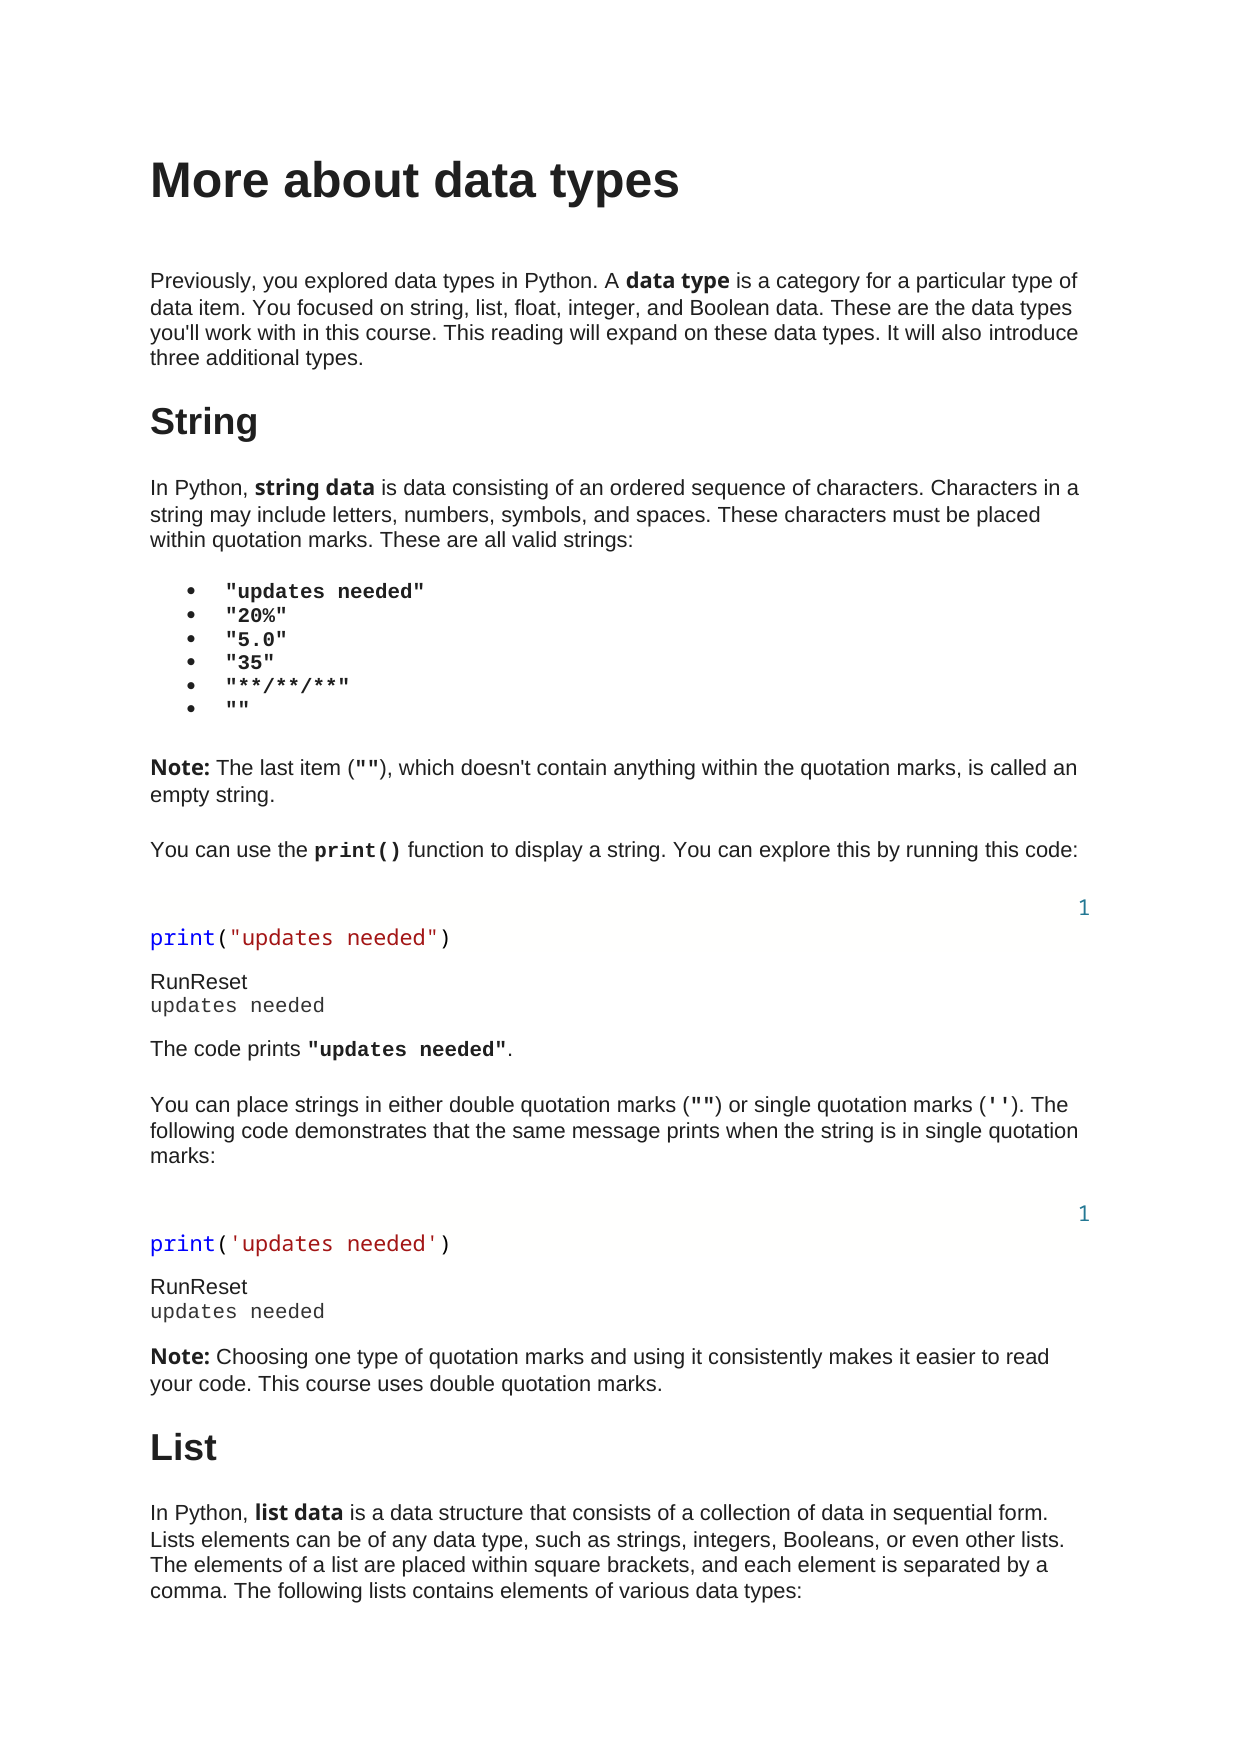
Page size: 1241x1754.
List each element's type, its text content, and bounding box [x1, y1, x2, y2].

text Note: Choosing one type of quotation marks and using it consistently makes it easier to read your code. This course uses double quotation marks. [150, 1341, 1090, 1396]
list "35" [187, 652, 1090, 676]
list "20%" [187, 605, 1090, 628]
text print("updates needed") [150, 922, 1090, 952]
text updates needed [150, 994, 1090, 1019]
text In Python, list data is a data structure that consists of a collection of data in sequential form. Lists elements can be of any data type, such as strings, integers, Booleans, or even other lists. The elements of a list are placed within square brackets, and each element is separated by a comma. The following lists contains elements of various data types: [150, 1497, 1090, 1603]
text print('updates needed') [150, 1228, 1090, 1257]
text String [150, 399, 1090, 443]
text More about data types [150, 150, 1090, 207]
text The code prints "updates needed". [150, 1036, 1090, 1062]
text 1 [150, 892, 1090, 922]
text In Python, string data is data consisting of an ordered sequence of characters. Characters in a string may include letters, numbers, symbols, and spaces. These characters must be placed within quotation marks. These are all valid strings: [150, 472, 1090, 552]
text You can use the print() function to display a string. You can explore this by running this code: [150, 836, 1090, 863]
text Previously, you explored data types in Python. A data type is a category for a particular type of data item. You focused on string, list, float, integer, and Boolean data. These are the data types you'll work with in this course. This reading will expand on these data types. It will also introduce three additional types. [150, 265, 1090, 370]
text RunReset [150, 1274, 1090, 1299]
list "5.0" [187, 628, 1090, 652]
text Note: The last item (""), which doesn't contain anything within the quotation marks, is called an empty string. [150, 752, 1090, 807]
text updates needed [150, 1299, 1090, 1324]
list "**/**/**" [187, 676, 1090, 699]
text You can place strings in either double quotation marks ("") or single quotation marks (''). The following code demonstrates that the same message prints when the string is in single quotation marks: [150, 1091, 1090, 1169]
text 1 [150, 1198, 1090, 1228]
list "updates needed" [187, 581, 1090, 605]
text List [150, 1425, 1090, 1468]
list "" [187, 699, 1090, 723]
text RunReset [150, 969, 1090, 994]
